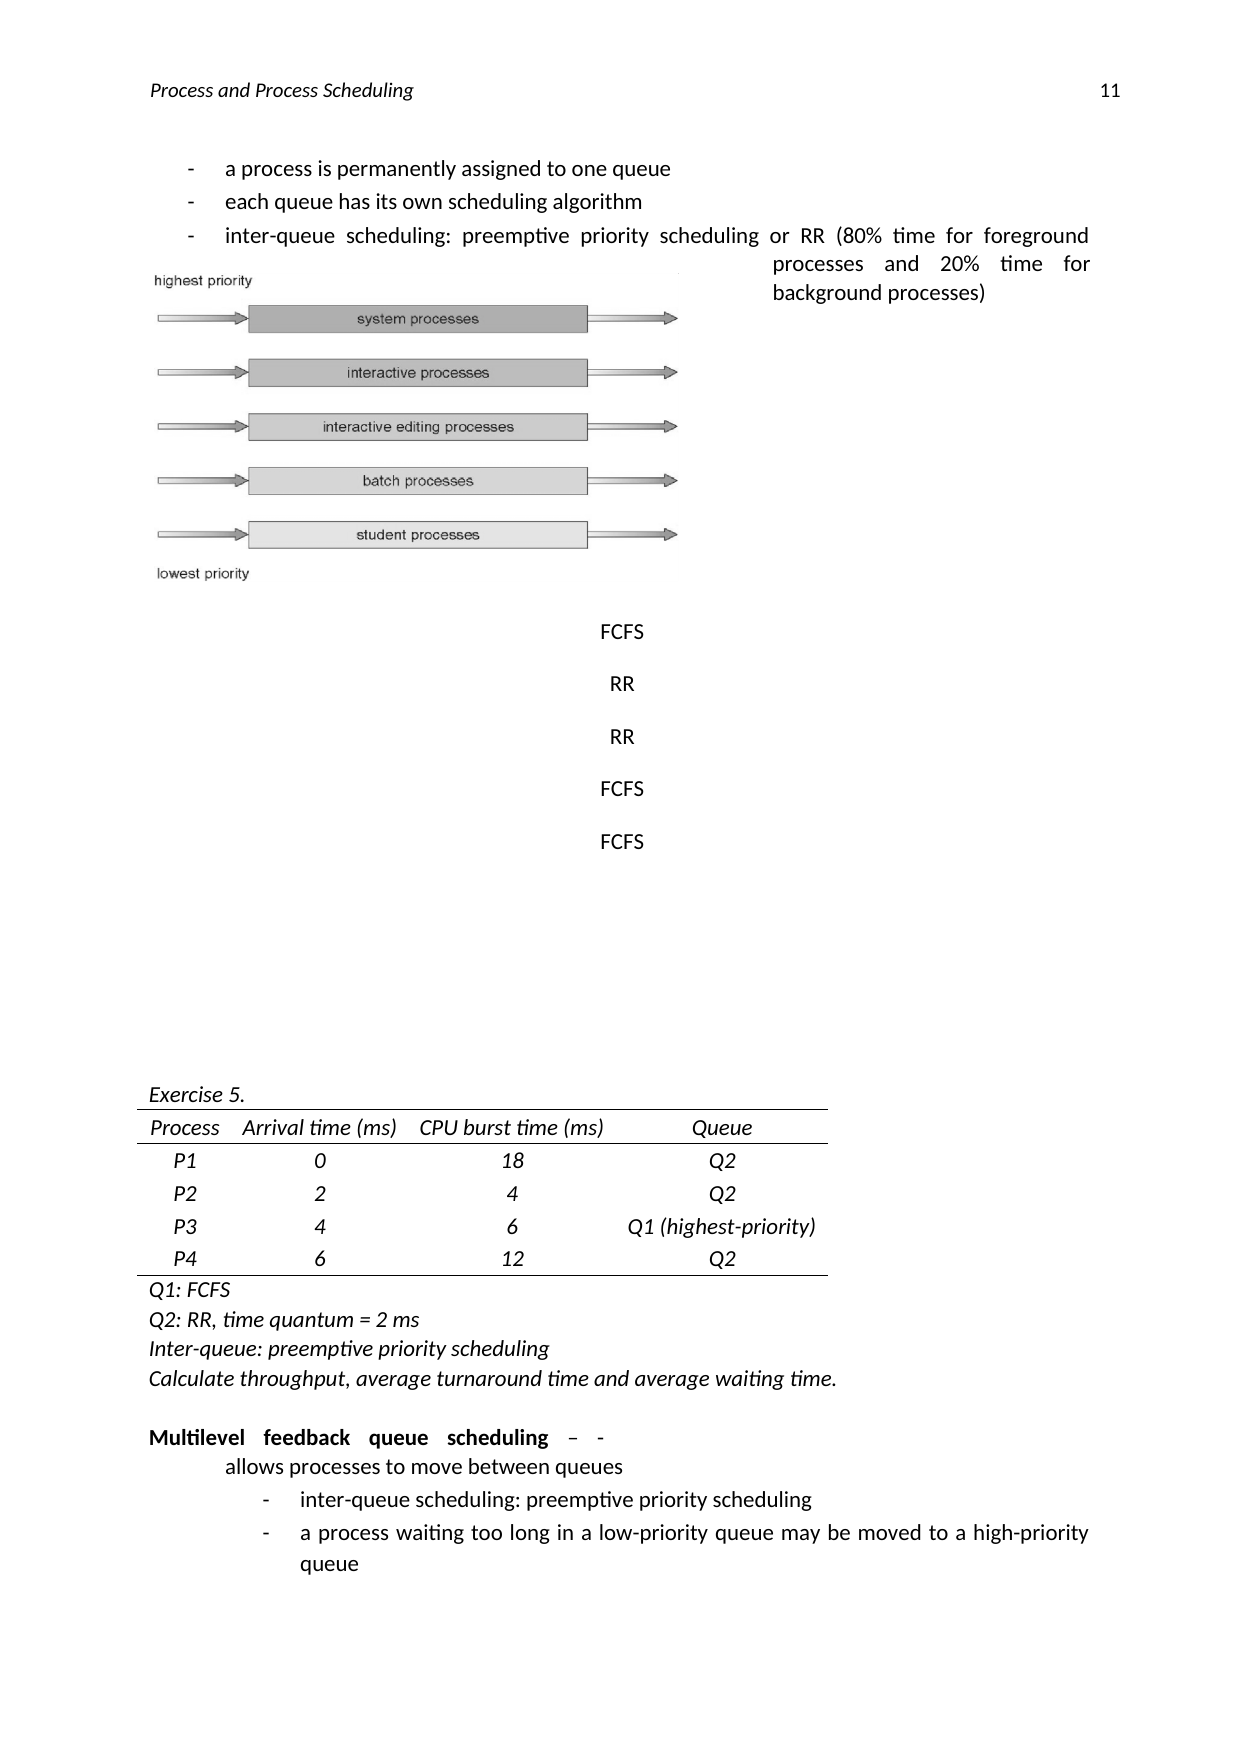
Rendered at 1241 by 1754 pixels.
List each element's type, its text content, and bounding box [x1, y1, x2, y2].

text FCFS [404, 827, 840, 855]
text Calculate throughput, average turnaround time and average waiting time. [148, 1364, 1091, 1392]
picture [153, 273, 679, 582]
table_cell 6 [419, 1209, 627, 1242]
text FCFS [404, 339, 840, 645]
table_cell P3 [137, 1209, 242, 1242]
text Multilevel feedback queue scheduling – - allows processes to move between queues [148, 1423, 624, 1480]
table_cell P4 [137, 1242, 242, 1274]
table_cell P2 [137, 1177, 242, 1209]
list a process waiting too long in a low-priority queue may be moved to a high-priority queue [262, 1518, 1091, 1577]
text Q2: RR, time quantum = 2 ms [148, 1305, 1091, 1333]
text Exercise 5. [148, 1080, 1091, 1108]
text RR [404, 669, 840, 697]
table_header CPU burst time (ms) [419, 1110, 627, 1143]
table_cell P1 [137, 1144, 242, 1177]
table_cell 4 [243, 1209, 419, 1242]
list a process is permanently assigned to one queue [187, 154, 1091, 182]
table_cell Q2 [628, 1177, 827, 1209]
table_cell 18 [419, 1144, 627, 1177]
table_header Arrival time (ms) [243, 1110, 419, 1143]
list inter-queue scheduling: preemptive priority scheduling [262, 1485, 1091, 1513]
table_cell 0 [243, 1144, 419, 1177]
table_cell 4 [419, 1177, 627, 1209]
table_cell 2 [243, 1177, 419, 1209]
table_header Queue [628, 1110, 827, 1143]
text Q1: FCFS [148, 1276, 1091, 1303]
list each queue has its own scheduling algorithm [187, 187, 1091, 216]
table_cell 12 [419, 1242, 627, 1274]
table_cell Q2 [628, 1242, 827, 1274]
text FCFS [404, 774, 840, 803]
table_cell 6 [243, 1242, 419, 1274]
table_header Process [137, 1110, 242, 1143]
text RR [404, 722, 840, 750]
list inter-queue scheduling: preemptive priority scheduling or RR (80% time for foreground processes and 20% time for background processes) [187, 221, 1091, 306]
table_cell Q2 [628, 1144, 827, 1177]
text Inter-queue: preemptive priority scheduling [148, 1334, 1091, 1362]
table_cell Q1 (highest-priority) [628, 1209, 827, 1242]
